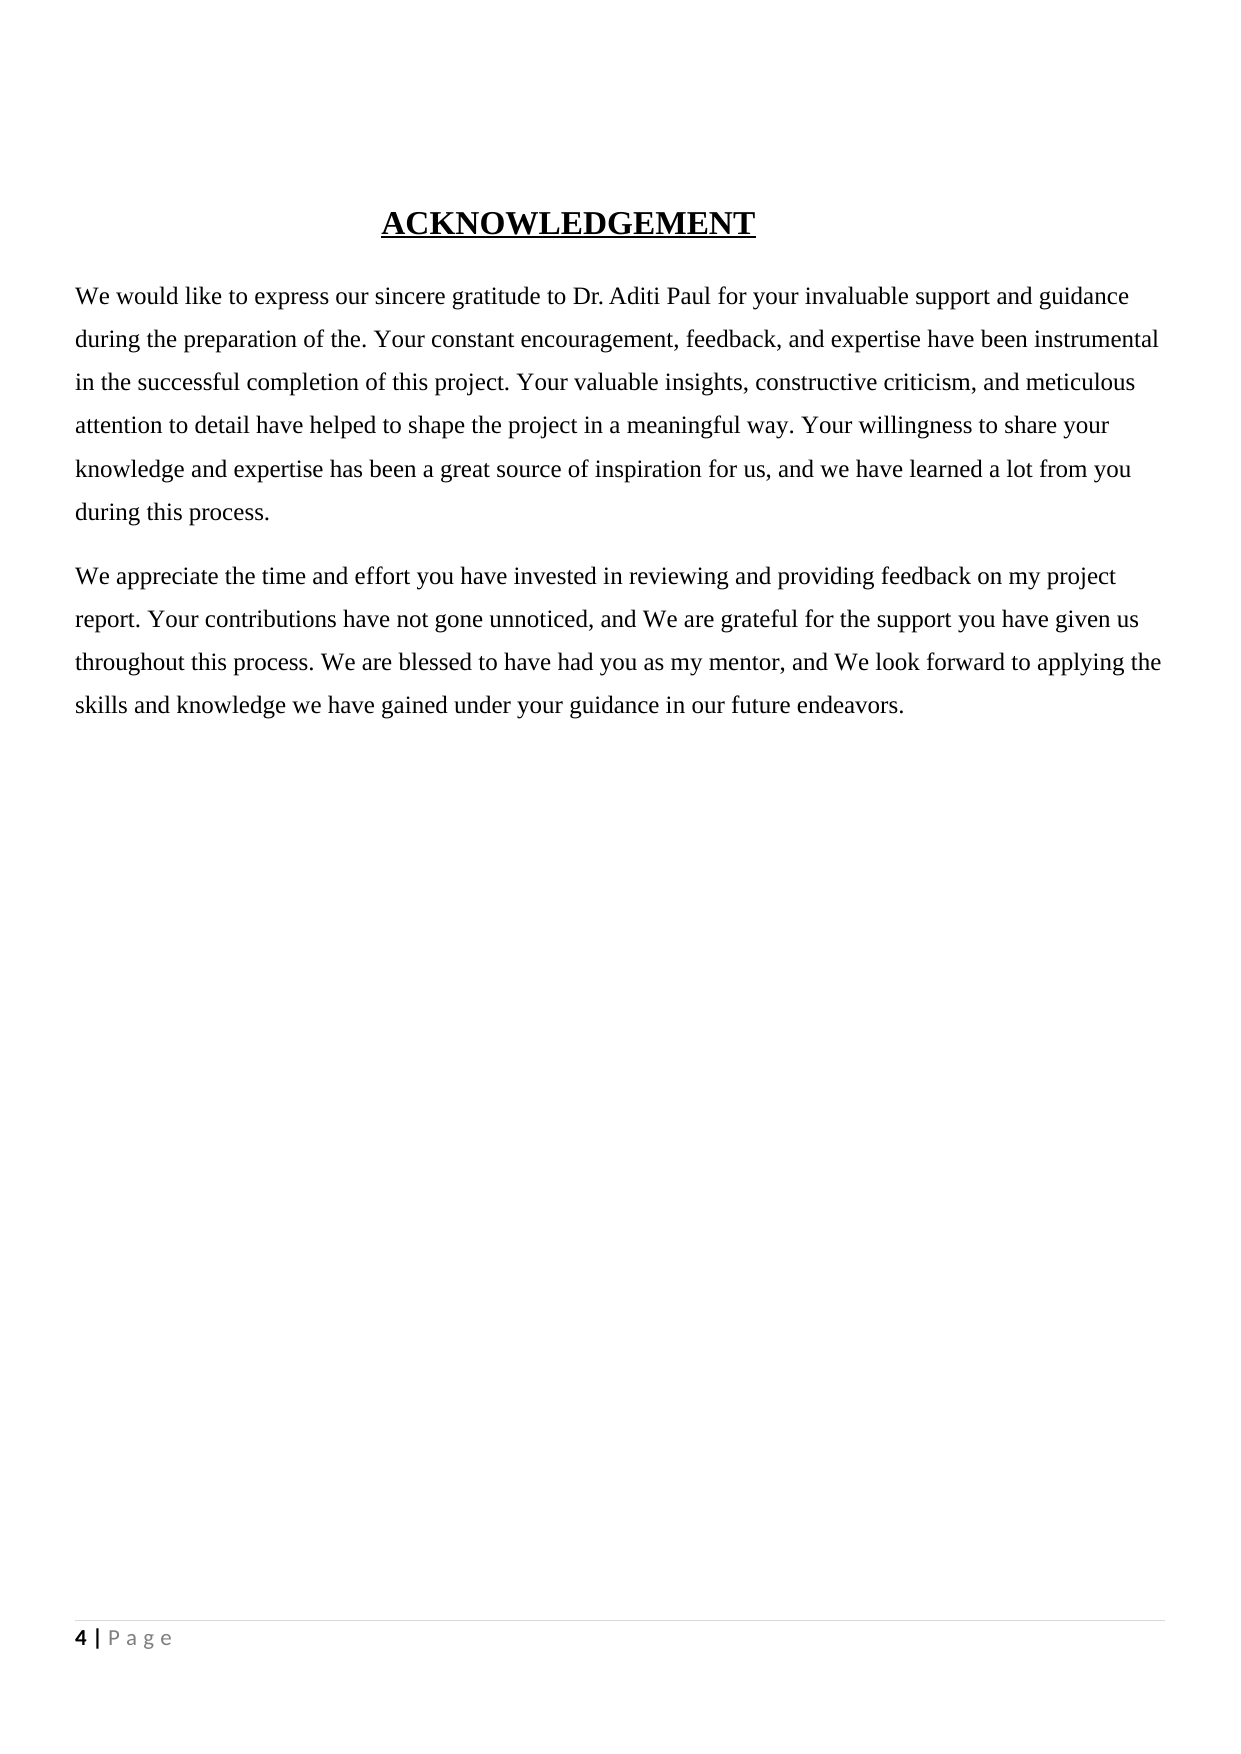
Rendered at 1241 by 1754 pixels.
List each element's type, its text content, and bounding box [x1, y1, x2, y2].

text We would like to express our sincere gratitude to Dr. Aditi Paul for your invaluable support and guidance during the preparation of the. Your constant encouragement, feedback, and expertise have been instrumental in the successful completion of this project. Your valuable insights, constructive criticism, and meticulous attention to detail have helped to shape the project in a meaningful way. Your willingness to share your knowledge and expertise has been a great source of inspiration for us, and we have learned a lot from you during this process. [75, 281, 1165, 526]
text We appreciate the time and effort you have invested in reviewing and providing feedback on my project report. Your contributions have not gone unnoticed, and We are grateful for the support you have given us throughout this process. We are blessed to have had you as my mentor, and We look forward to applying the skills and knowledge we have gained under your guidance in our future endeavors. [75, 561, 1165, 719]
text ACKNOWLEDGEMENT [75, 203, 1165, 241]
